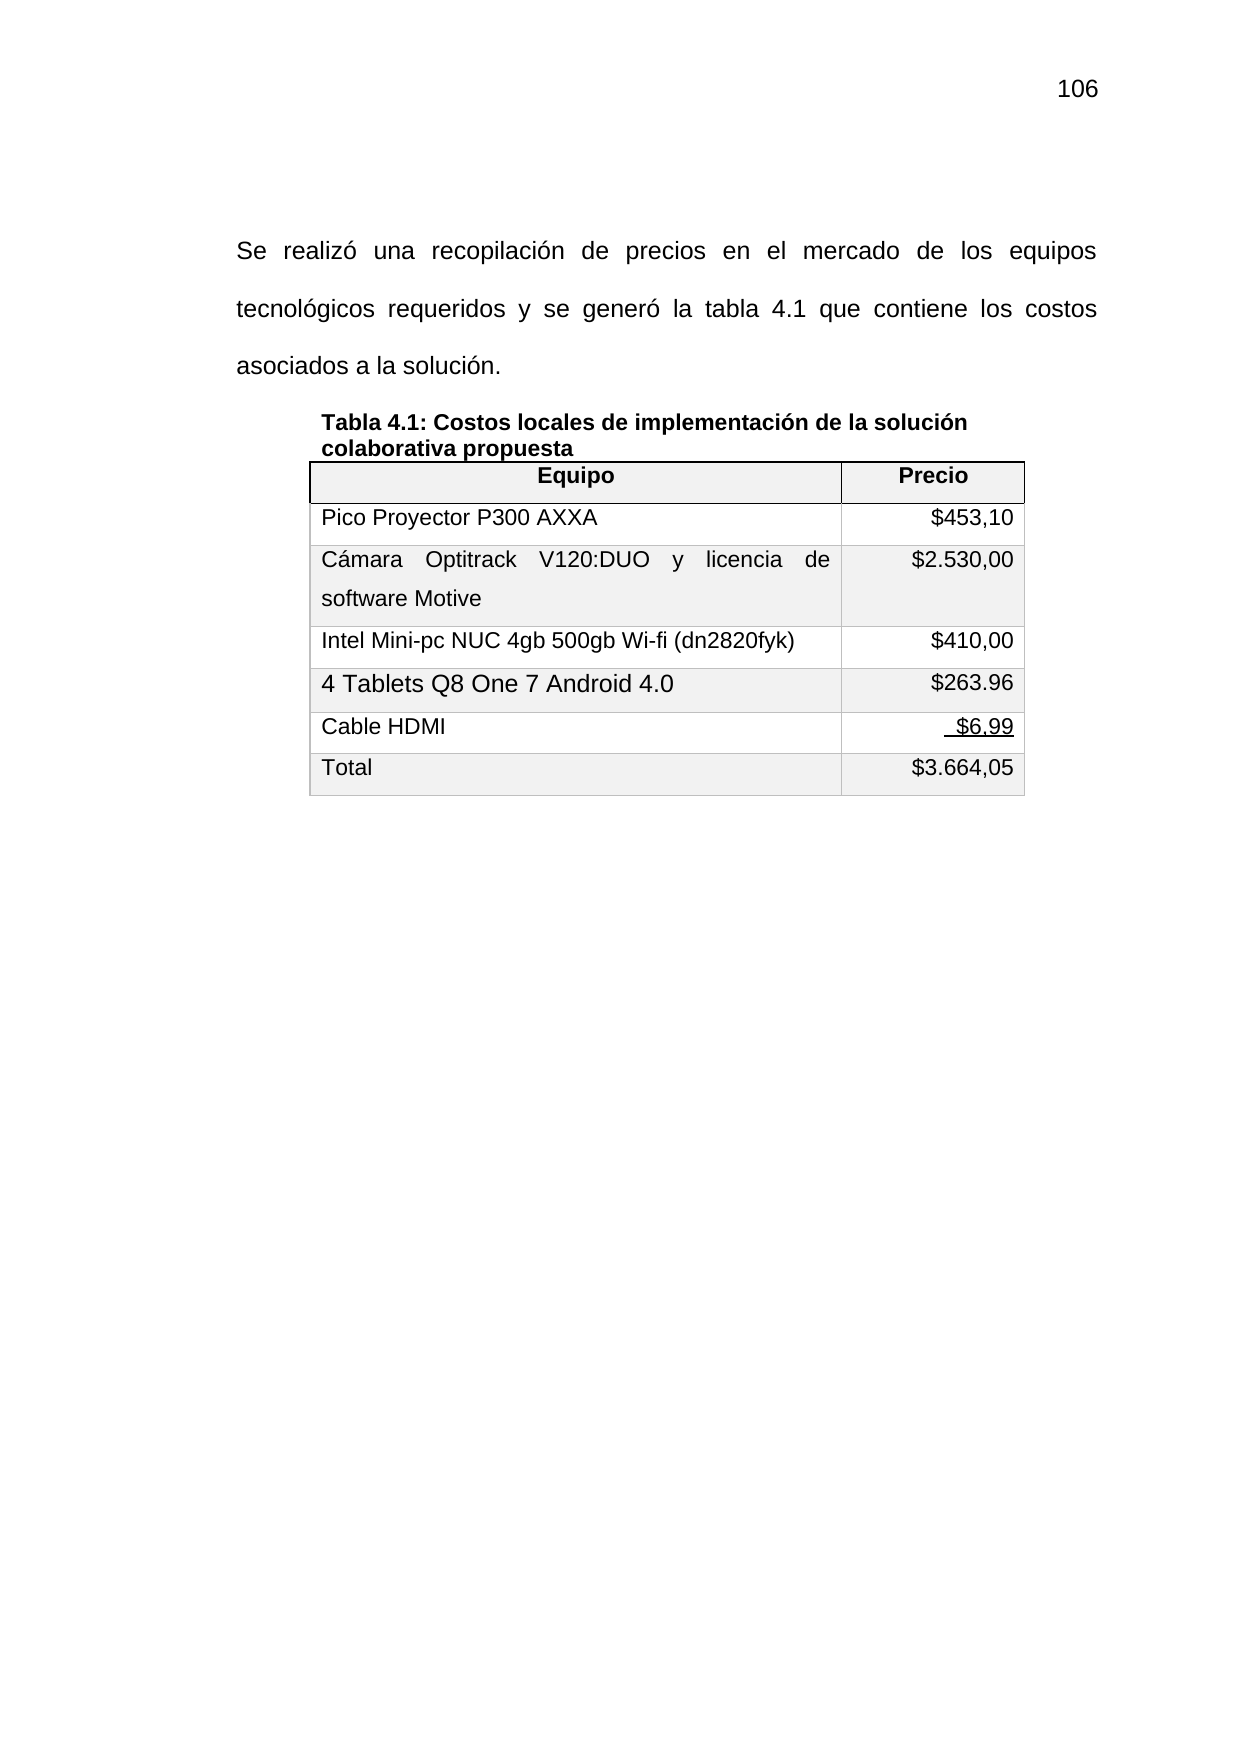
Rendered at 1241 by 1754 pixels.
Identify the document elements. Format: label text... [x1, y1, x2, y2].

table_cell $410,00 [842, 627, 1024, 668]
table_cell Equipo [311, 463, 841, 503]
table_cell Cámara Optitrack V120:DUO y licencia de software Motive [311, 546, 841, 626]
table_cell $6,99 [842, 713, 1024, 753]
table_cell Intel Mini-pc NUC 4gb 500gb Wi-fi (dn2820fyk) [311, 627, 841, 668]
table_cell Precio [842, 463, 1024, 503]
table_cell Total [311, 754, 841, 795]
table_cell Cable HDMI [311, 713, 841, 753]
table_cell $2.530,00 [842, 546, 1024, 626]
table_cell $453,10 [842, 504, 1024, 545]
text Se realizó una recopilación de precios en el mercado de los equipos tecnológicos requeridos y se generó la tabla 4.1 que contiene los costos asociados a la solución. [236, 236, 1098, 380]
table_cell Pico Proyector P300 AXXA [311, 504, 841, 545]
table_cell $263.96 [842, 669, 1024, 712]
table_header Tabla 4.1: Costos locales de implementación de la solución colaborativa propuesta [310, 409, 1025, 461]
table_cell 4 Tablets Q8 One 7 Android 4.0 [311, 669, 841, 712]
table_cell $3.664,05 [842, 754, 1024, 795]
